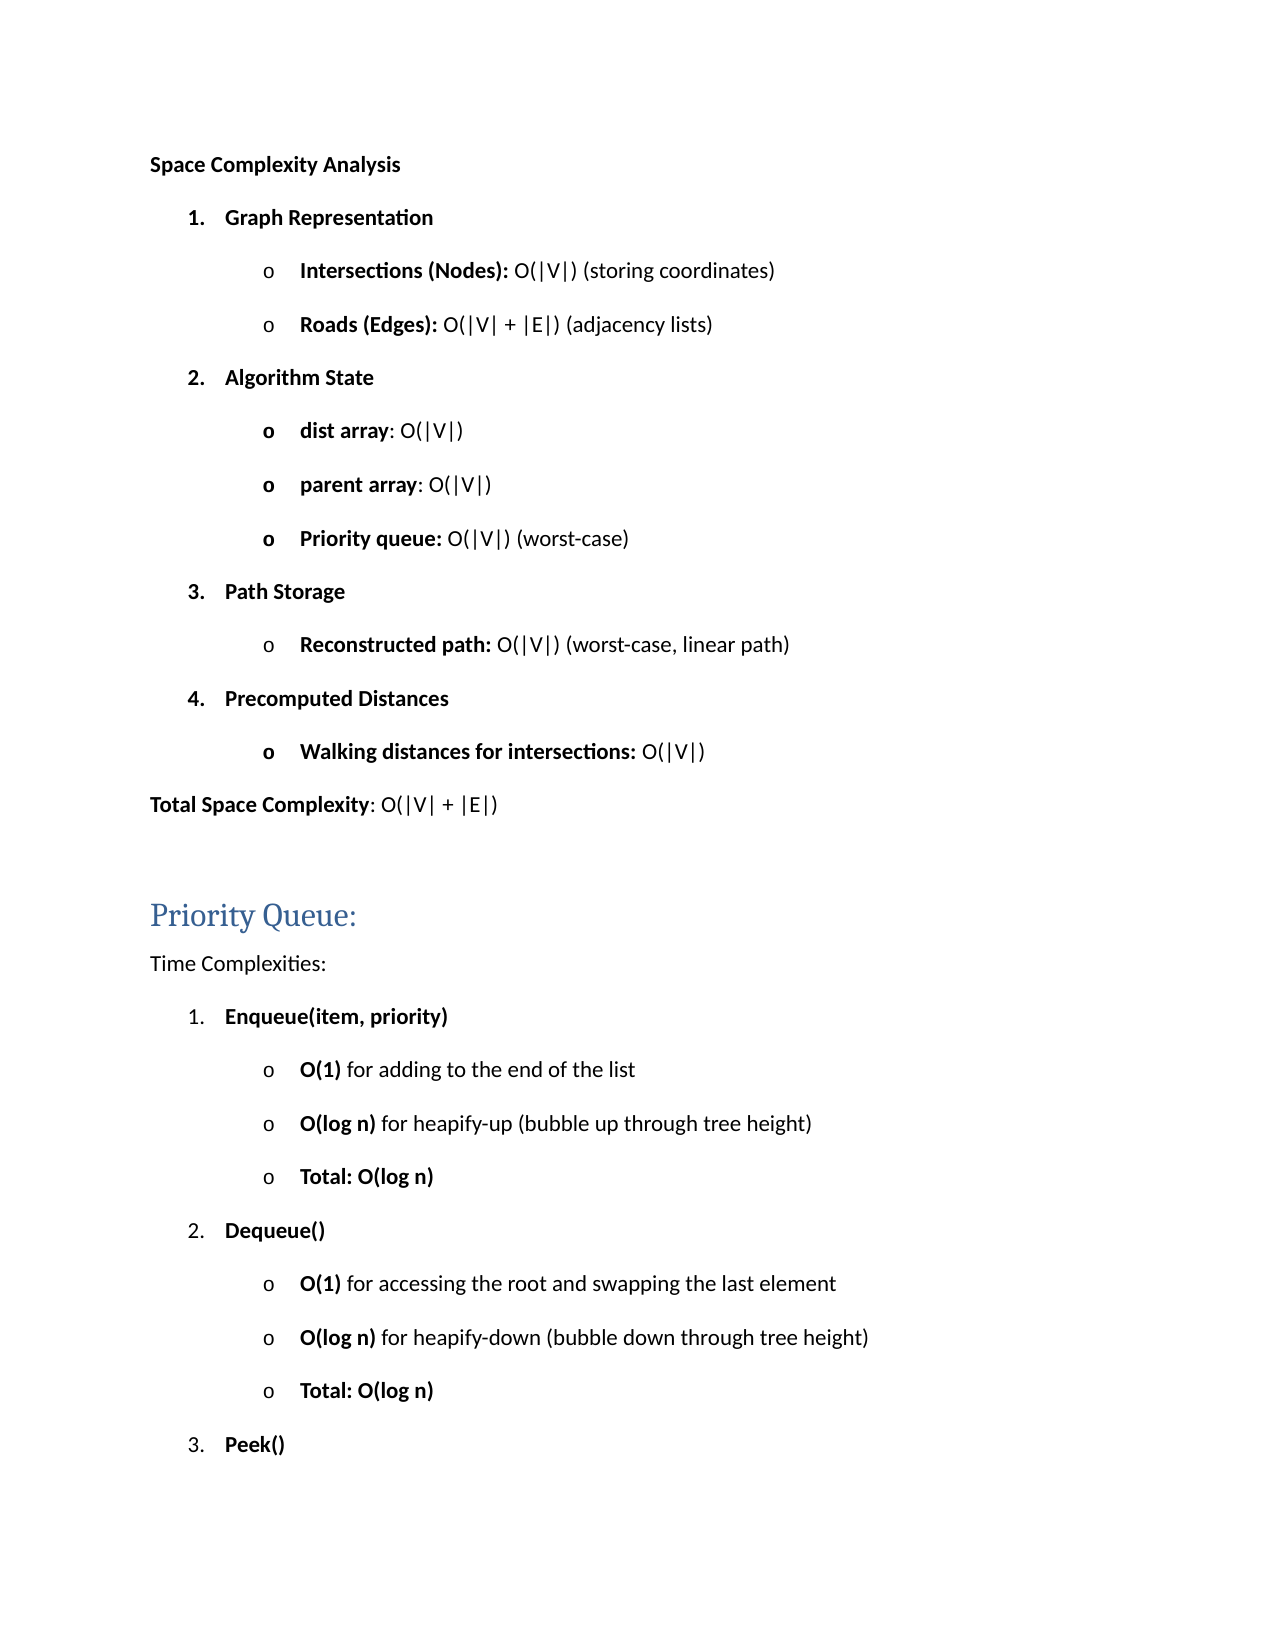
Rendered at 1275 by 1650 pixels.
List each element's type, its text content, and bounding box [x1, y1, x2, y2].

list Dequeue() [187, 1216, 1125, 1244]
list Algorithm State [187, 363, 1125, 391]
text Space Complexity Analysis [150, 150, 1125, 178]
list O(1) for adding to the end of the list [262, 1055, 1125, 1084]
list O(log n) for heapify-down (bubble down through tree height) [262, 1323, 1125, 1351]
list Roads (Edges): O(|V| + |E|) (adjacency lists) [262, 310, 1125, 338]
list Path Storage [187, 577, 1125, 605]
text Total Space Complexity: O(|V| + |E|) [150, 791, 1125, 819]
list Graph Representation [187, 203, 1125, 231]
list Intersections (Nodes): O(|V|) (storing coordinates) [262, 256, 1125, 284]
text Time Complexities: [150, 949, 1125, 977]
list Precomputed Distances [187, 684, 1125, 712]
list Peek() [187, 1430, 1125, 1458]
list dist array: O(|V|) [262, 416, 1125, 445]
list Reconstructed path: O(|V|) (worst-case, linear path) [262, 630, 1125, 659]
list O(log n) for heapify-up (bubble up through tree height) [262, 1109, 1125, 1137]
list Enqueue(item, priority) [187, 1002, 1125, 1030]
list Priority queue: O(|V|) (worst-case) [262, 524, 1125, 552]
subtitle Priority Queue: [150, 897, 1125, 935]
list Walking distances for intersections: O(|V|) [262, 737, 1125, 766]
list Total: O(log n) [262, 1162, 1125, 1191]
list Total: O(log n) [262, 1376, 1125, 1405]
list parent array: O(|V|) [262, 470, 1125, 498]
list O(1) for accessing the root and swapping the last element [262, 1269, 1125, 1298]
